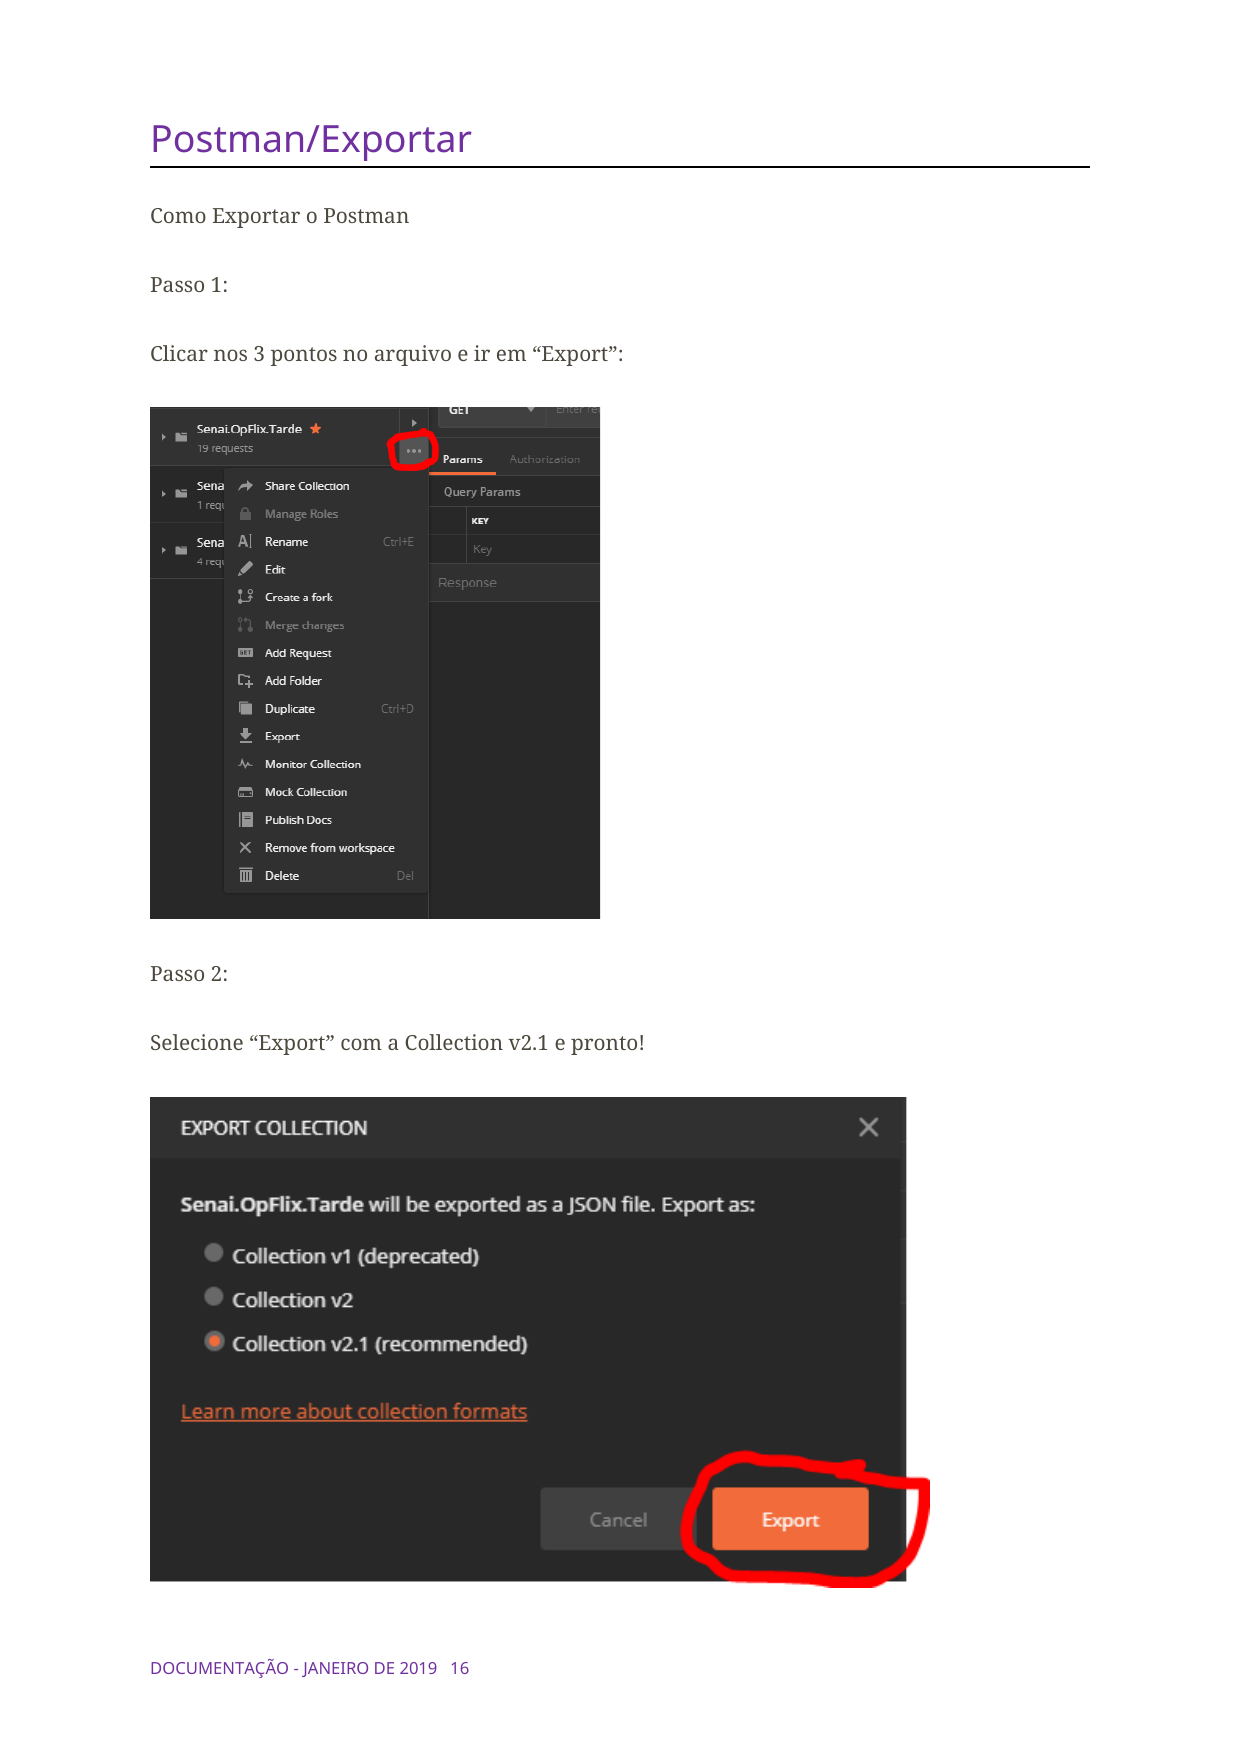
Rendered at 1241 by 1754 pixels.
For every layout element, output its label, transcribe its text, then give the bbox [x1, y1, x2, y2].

text Clicar nos 3 pontos no arquivo e ir em “Export”: [150, 339, 1090, 367]
text Passo 1: [150, 270, 1090, 298]
picture [150, 407, 600, 919]
text Como Exportar o Postman [150, 201, 1090, 230]
text Postman/Exportar [150, 112, 1090, 166]
text Passo 2: [150, 959, 1090, 988]
picture [150, 1097, 930, 1588]
text Selecione “Export” com a Collection v2.1 e pronto! [150, 1028, 1090, 1057]
